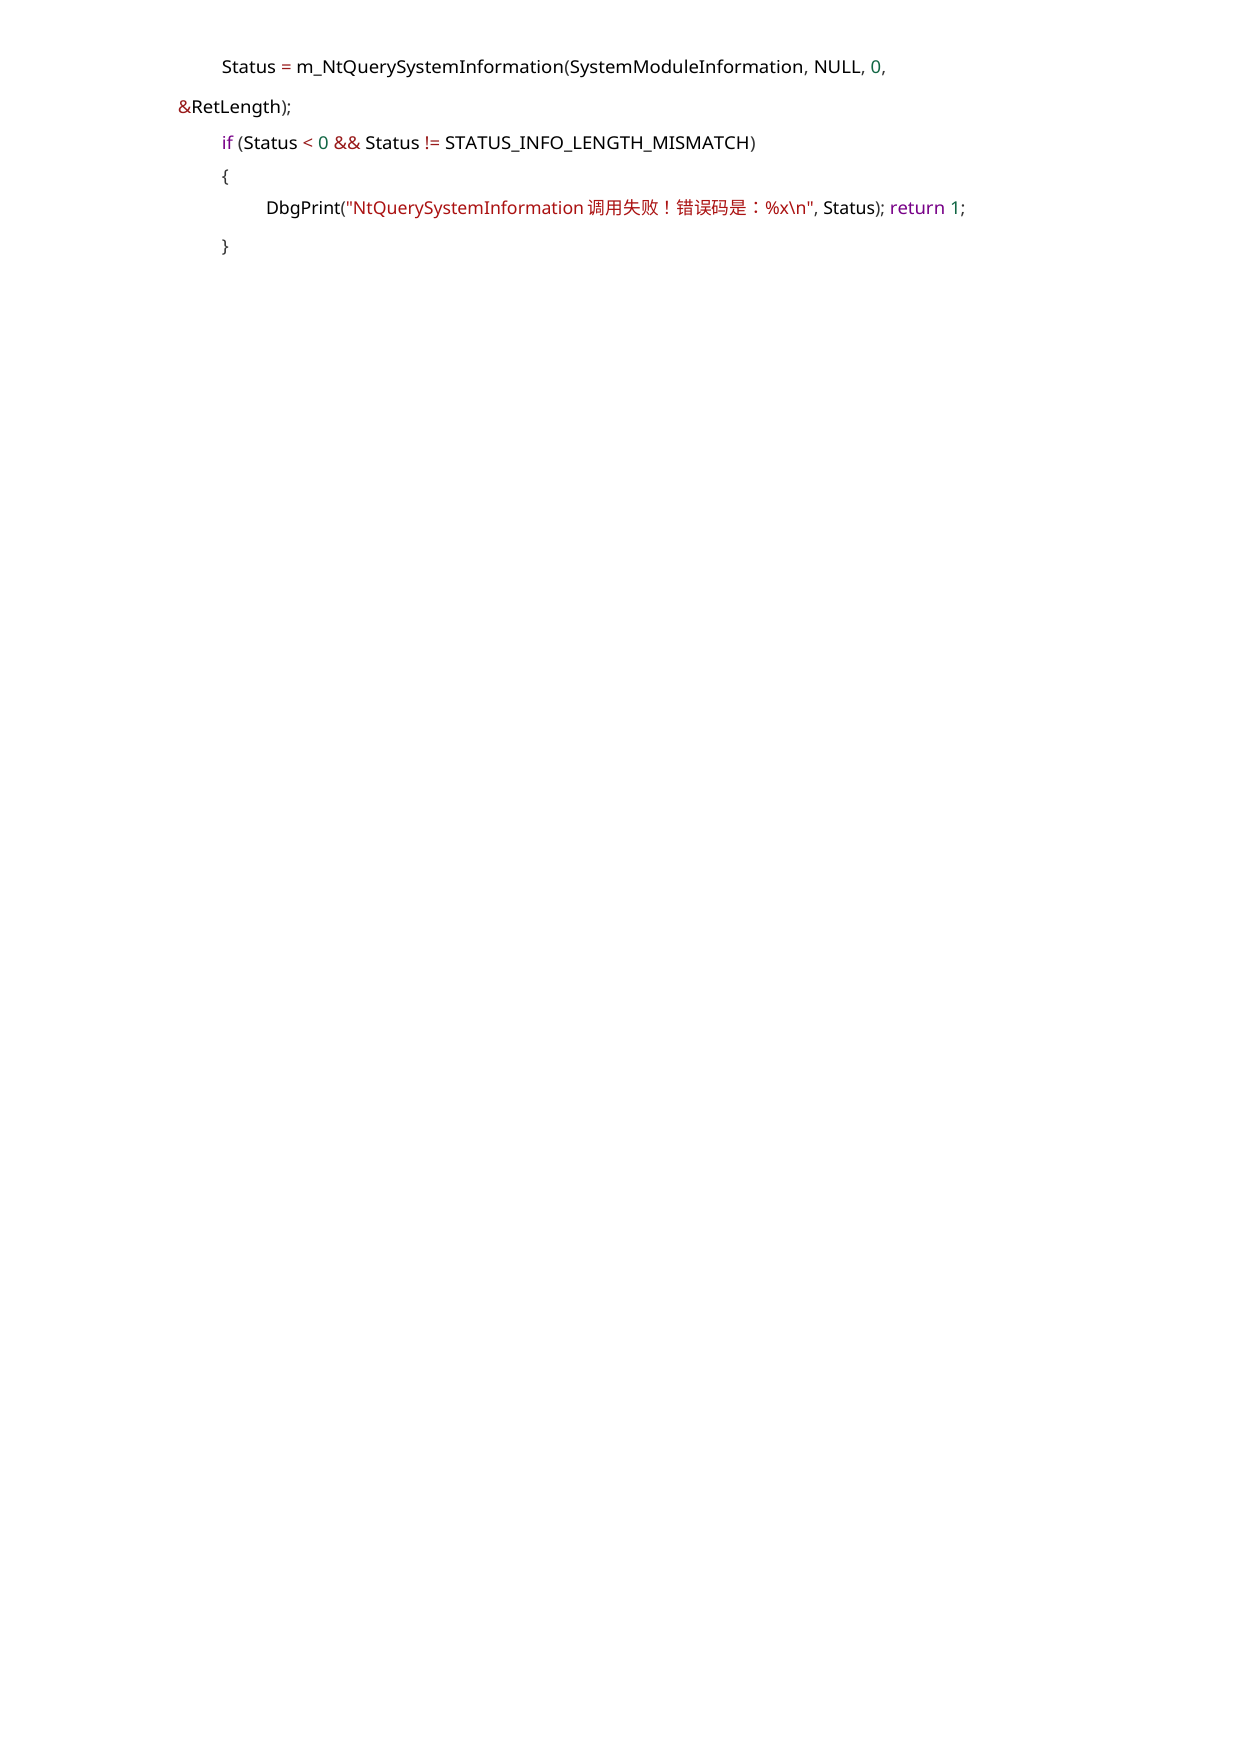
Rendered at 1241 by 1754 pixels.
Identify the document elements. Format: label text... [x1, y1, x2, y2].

text } [222, 233, 1096, 257]
text DbgPrint("NtQuerySystemInformation调用失败！错误码是：%x\n", Status); return 1; [266, 196, 984, 220]
text if (Status < 0 && Status != STATUS_INFO_LENGTH_MISMATCH) [222, 135, 1096, 153]
text { [222, 163, 1096, 187]
text Status = m_NtQuerySystemInformation(SystemModuleInformation, NULL, 0, &RetLength); [178, 54, 984, 119]
